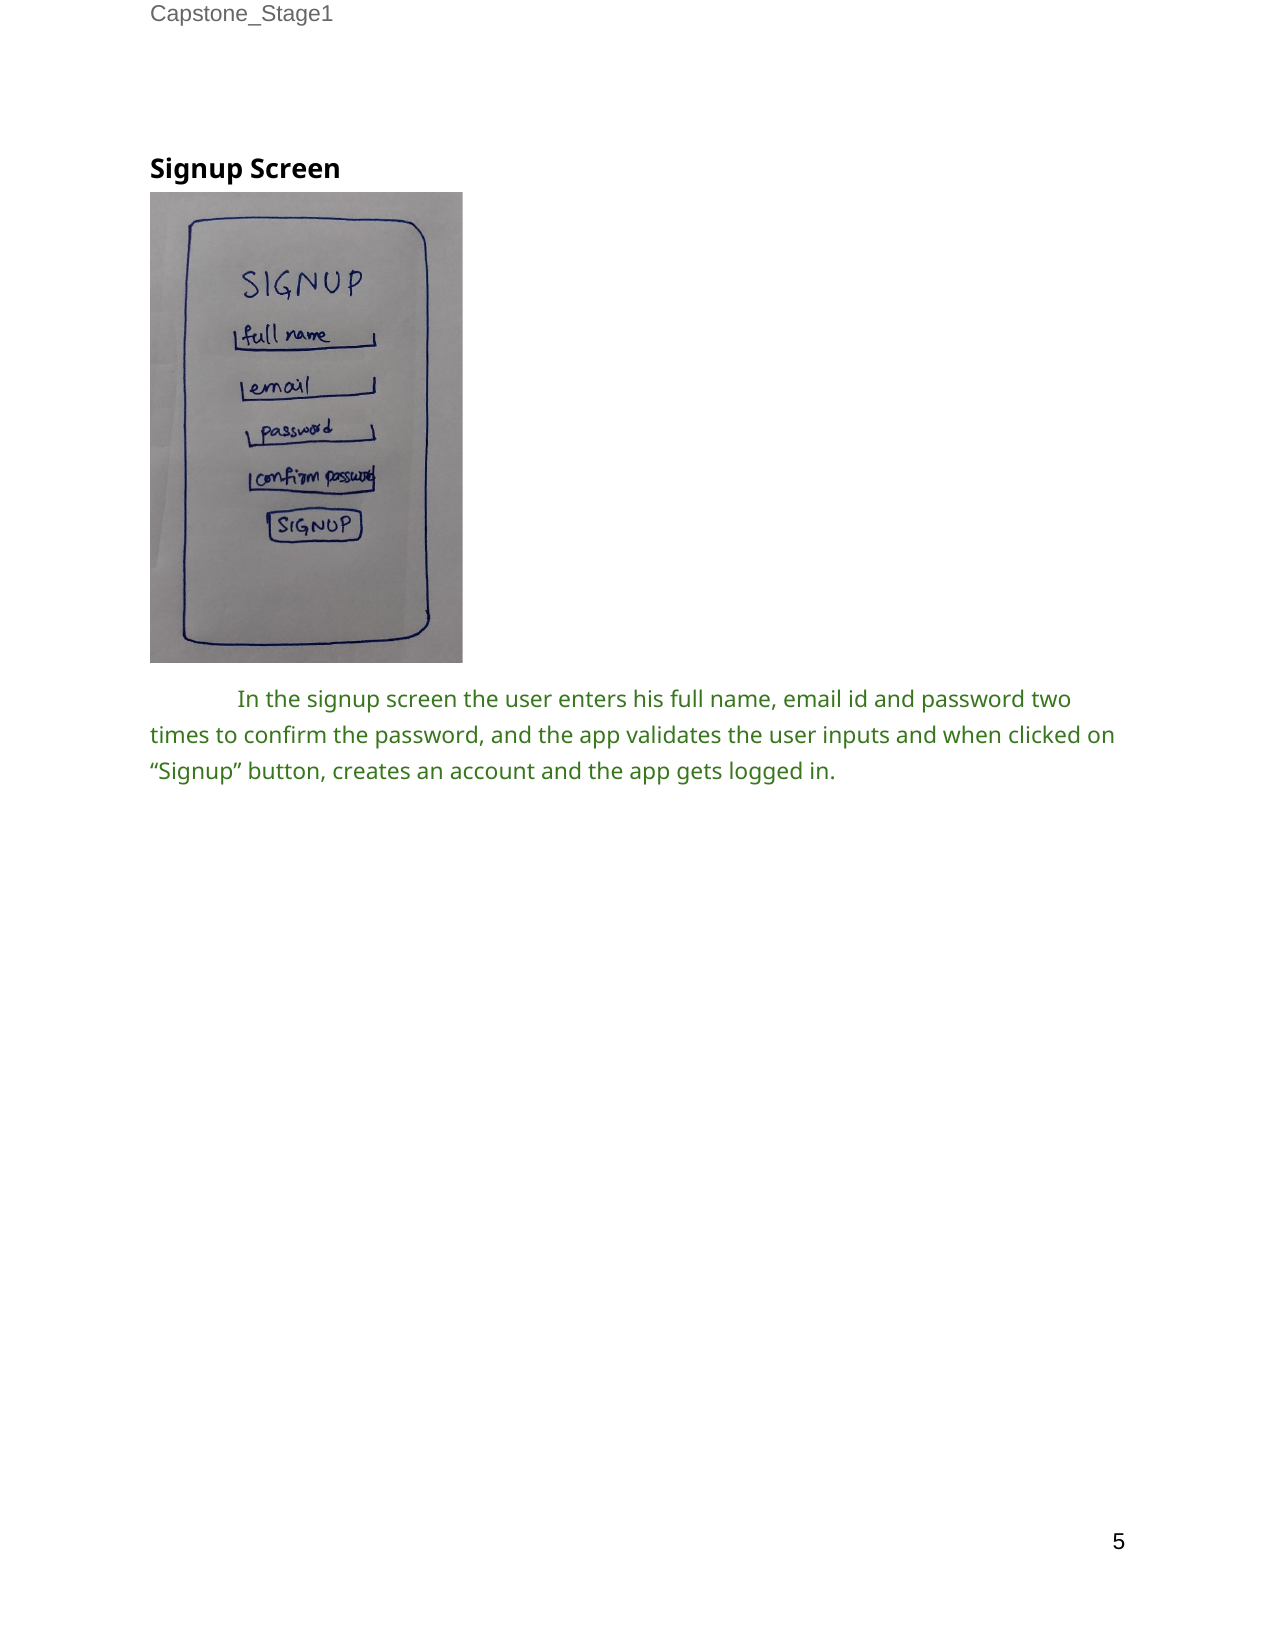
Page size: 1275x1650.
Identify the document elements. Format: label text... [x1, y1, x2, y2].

picture [150, 192, 463, 663]
subtitle Signup Screen [150, 150, 1125, 187]
text In the signup screen the user enters his full name, email id and password two times to confirm the password, and the app validates the user inputs and when clicked on “Signup” button, creates an account and the app gets logged in. [150, 683, 1125, 786]
